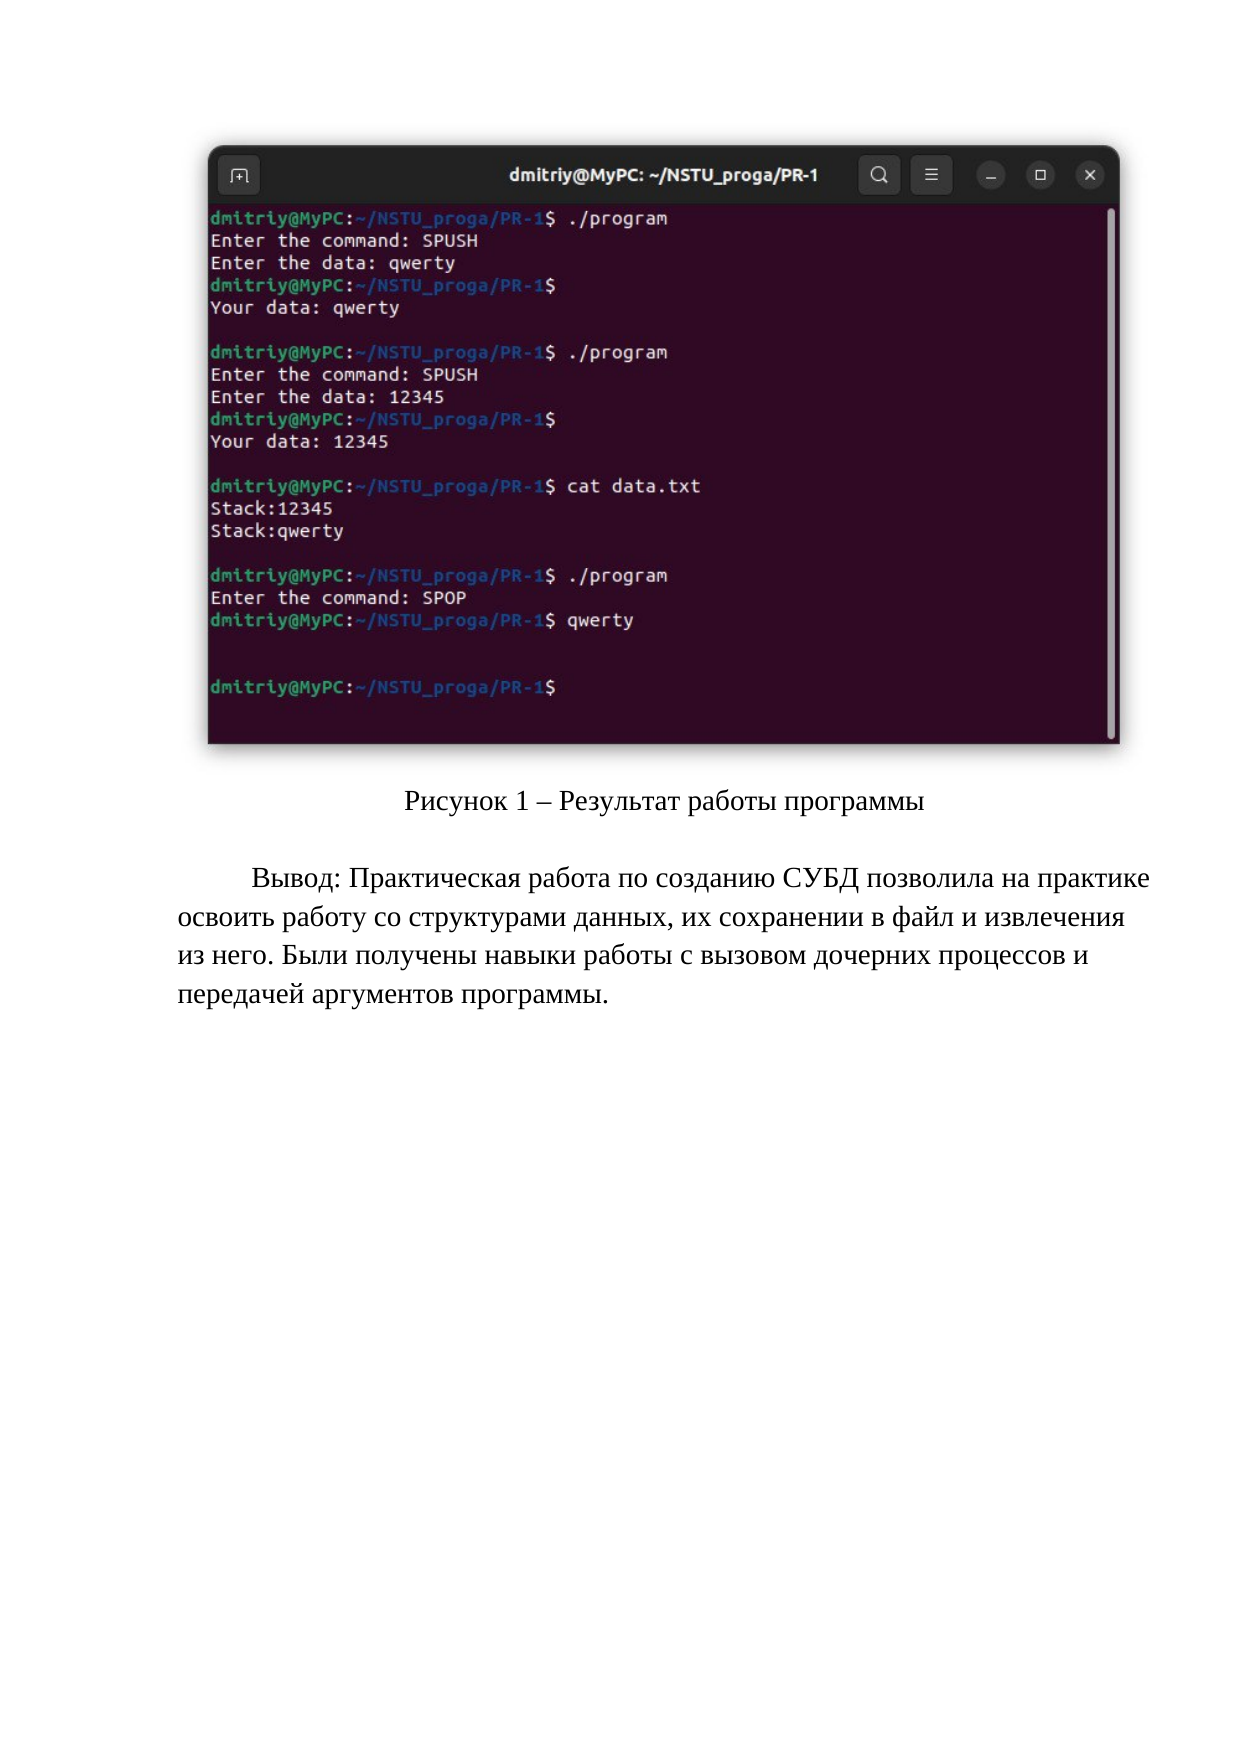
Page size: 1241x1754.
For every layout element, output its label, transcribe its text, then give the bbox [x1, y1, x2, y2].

text Вывод: Практическая работа по созданию СУБД позволила на практике освоить работу со структурами данных, их сохранении в файл и извлечения из него. Были получены навыки работы с вызовом дочерних процессов и передачей аргументов программы. [177, 860, 1152, 1009]
text Рисунок 1 – Результат работы программы [177, 783, 1152, 817]
picture [177, 118, 1151, 779]
